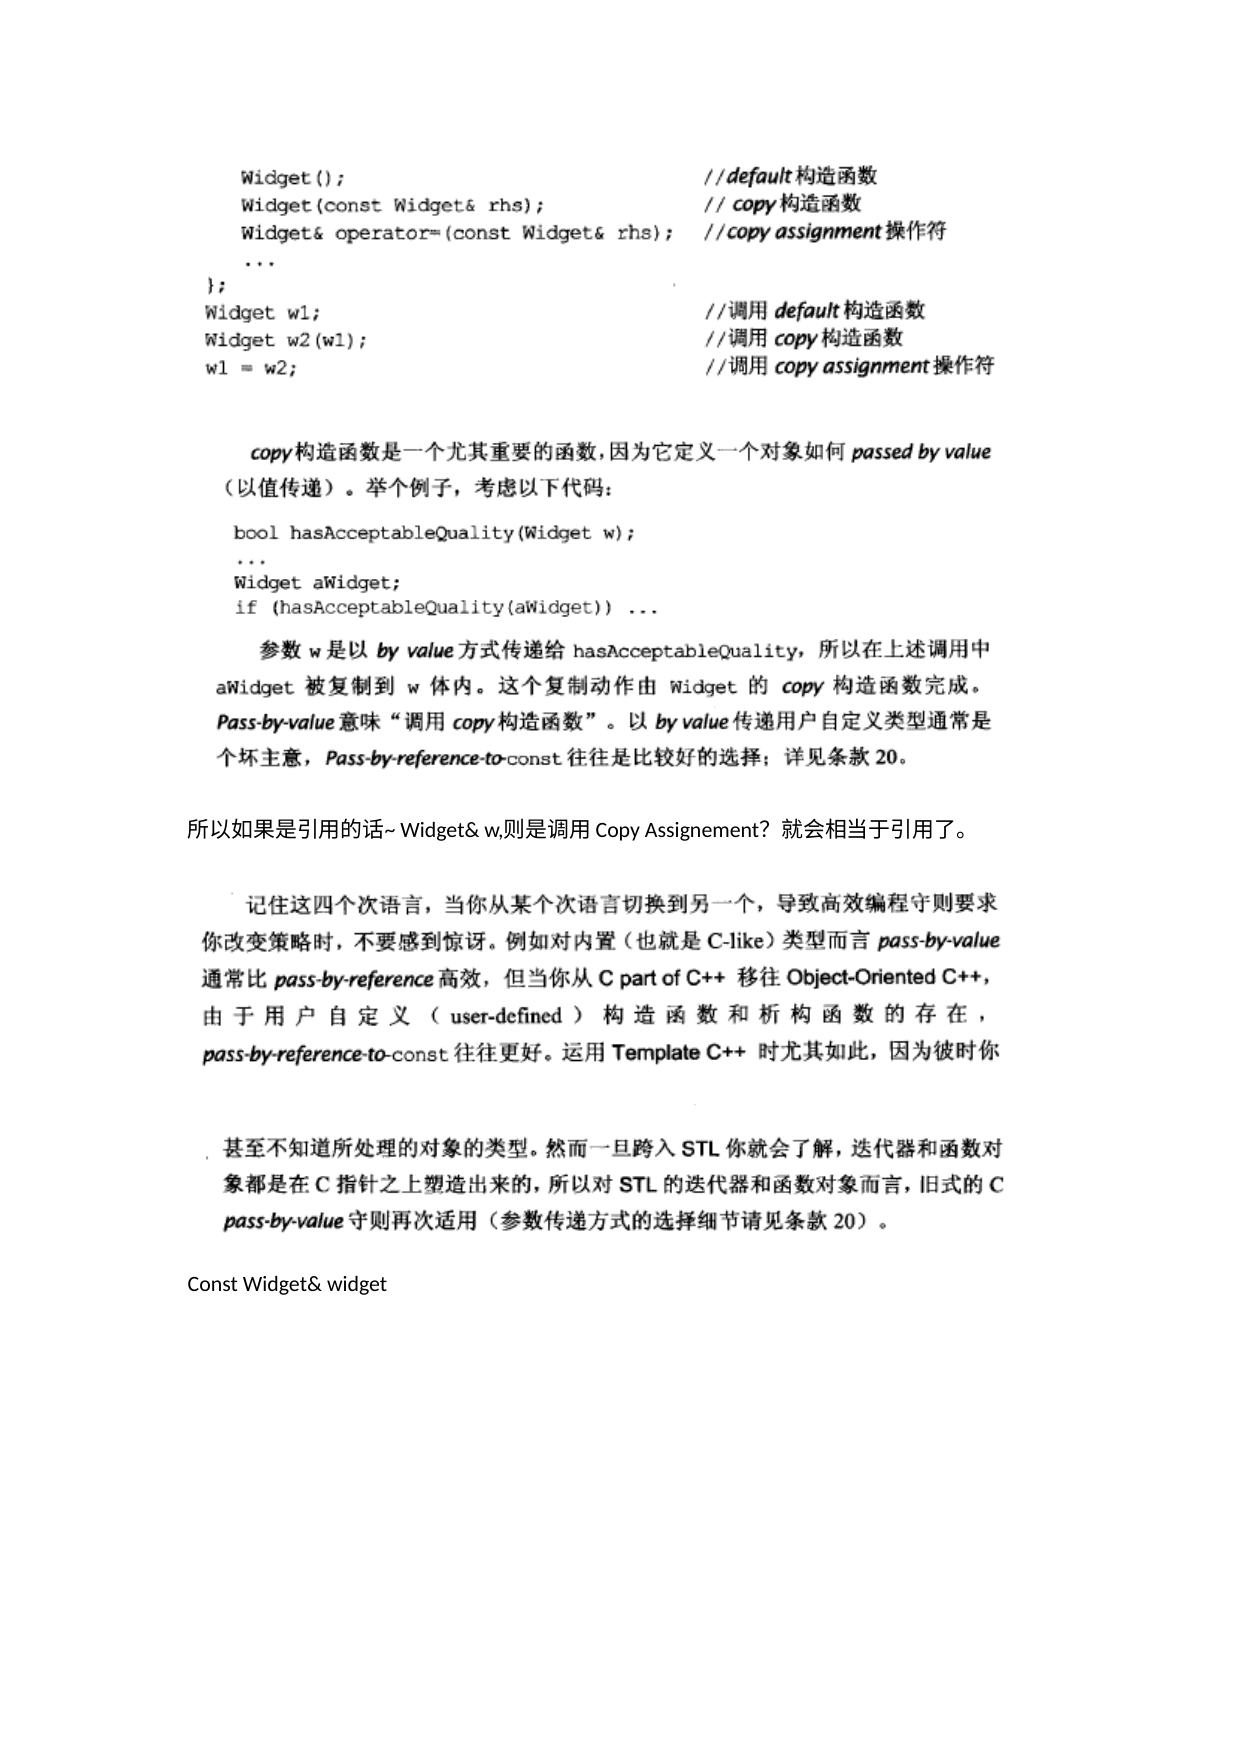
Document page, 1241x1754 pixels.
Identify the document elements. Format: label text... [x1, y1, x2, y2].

picture [187, 162, 1032, 392]
picture [187, 422, 1053, 789]
text Const Widget& widget [187, 1267, 1053, 1299]
picture [187, 1104, 1053, 1249]
picture [187, 877, 1053, 1077]
text 所以如果是引用的话~ Widget& w,则是调用Copy Assignement？就会相当于引用了。 [187, 812, 1053, 844]
